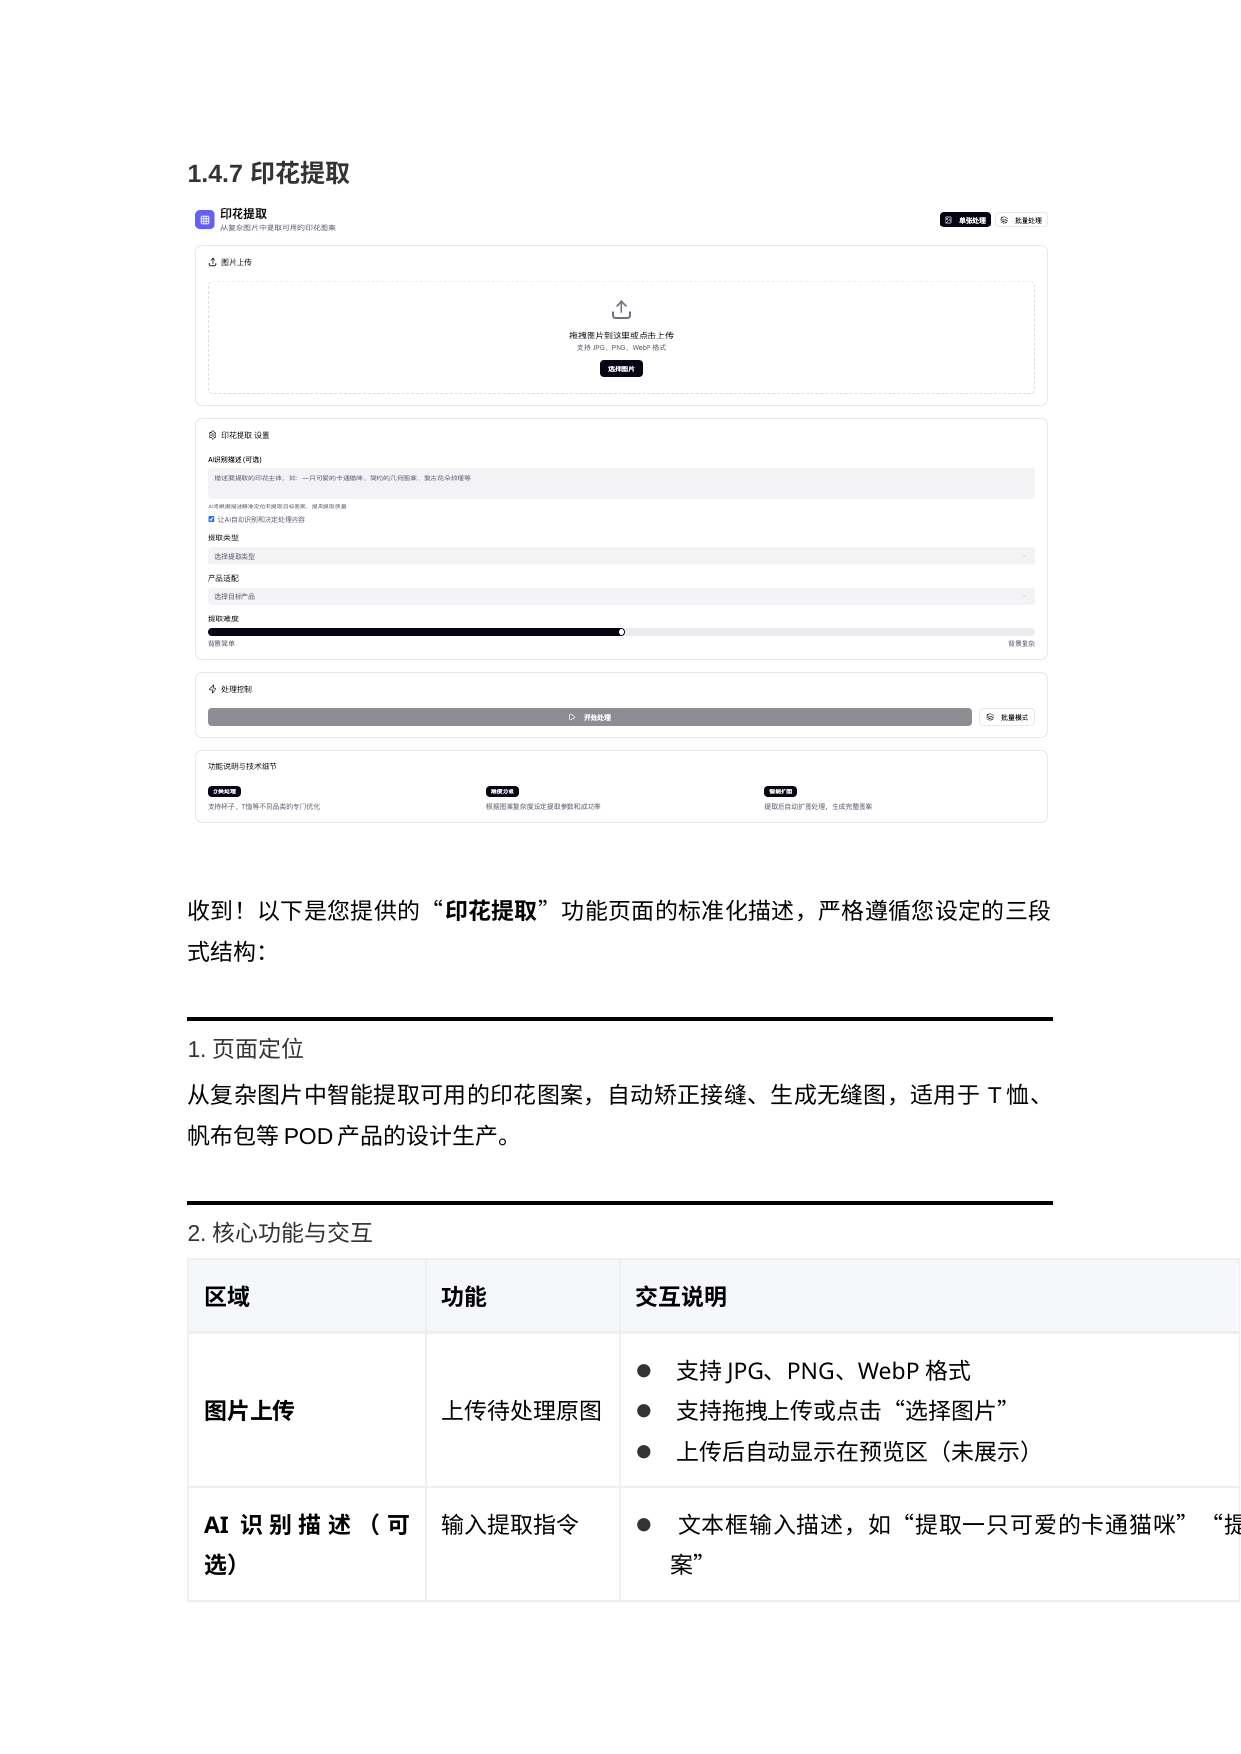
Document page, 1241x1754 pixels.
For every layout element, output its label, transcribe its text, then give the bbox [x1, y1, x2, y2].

table_cell 输入提取指令 [427, 1488, 619, 1600]
table_cell 上传待处理原图 [427, 1334, 619, 1486]
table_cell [621, 1488, 1239, 1600]
text 从复杂图片中智能提取可用的印花图案，自动矫正接缝、生成无缝图，适用于T恤、帆布包等POD产品的设计生产。 [187, 1074, 1053, 1154]
table_cell 支持 JPG、PNG、WebP 格式 支持拖拽上传或点击“选择图片” 上传后自动显示在预览区（未展示） [621, 1334, 1239, 1486]
table_header 功能 [427, 1260, 619, 1331]
text 2. 核心功能与交互 [187, 1211, 1053, 1252]
table_header 区域 [189, 1260, 425, 1331]
text 收到！以下是您提供的“印花提取”功能页面的标准化描述，严格遵循您设定的三段式结构： [187, 889, 1053, 970]
subtitle 1.4.7 印花提取 [187, 151, 1053, 192]
table_header 交互说明 [621, 1260, 1239, 1331]
text 1. 页面定位 [187, 1027, 1053, 1067]
table_cell AI识别描述（可选） [189, 1488, 425, 1600]
table_cell 图片上传 [189, 1334, 425, 1486]
picture [187, 197, 1053, 847]
